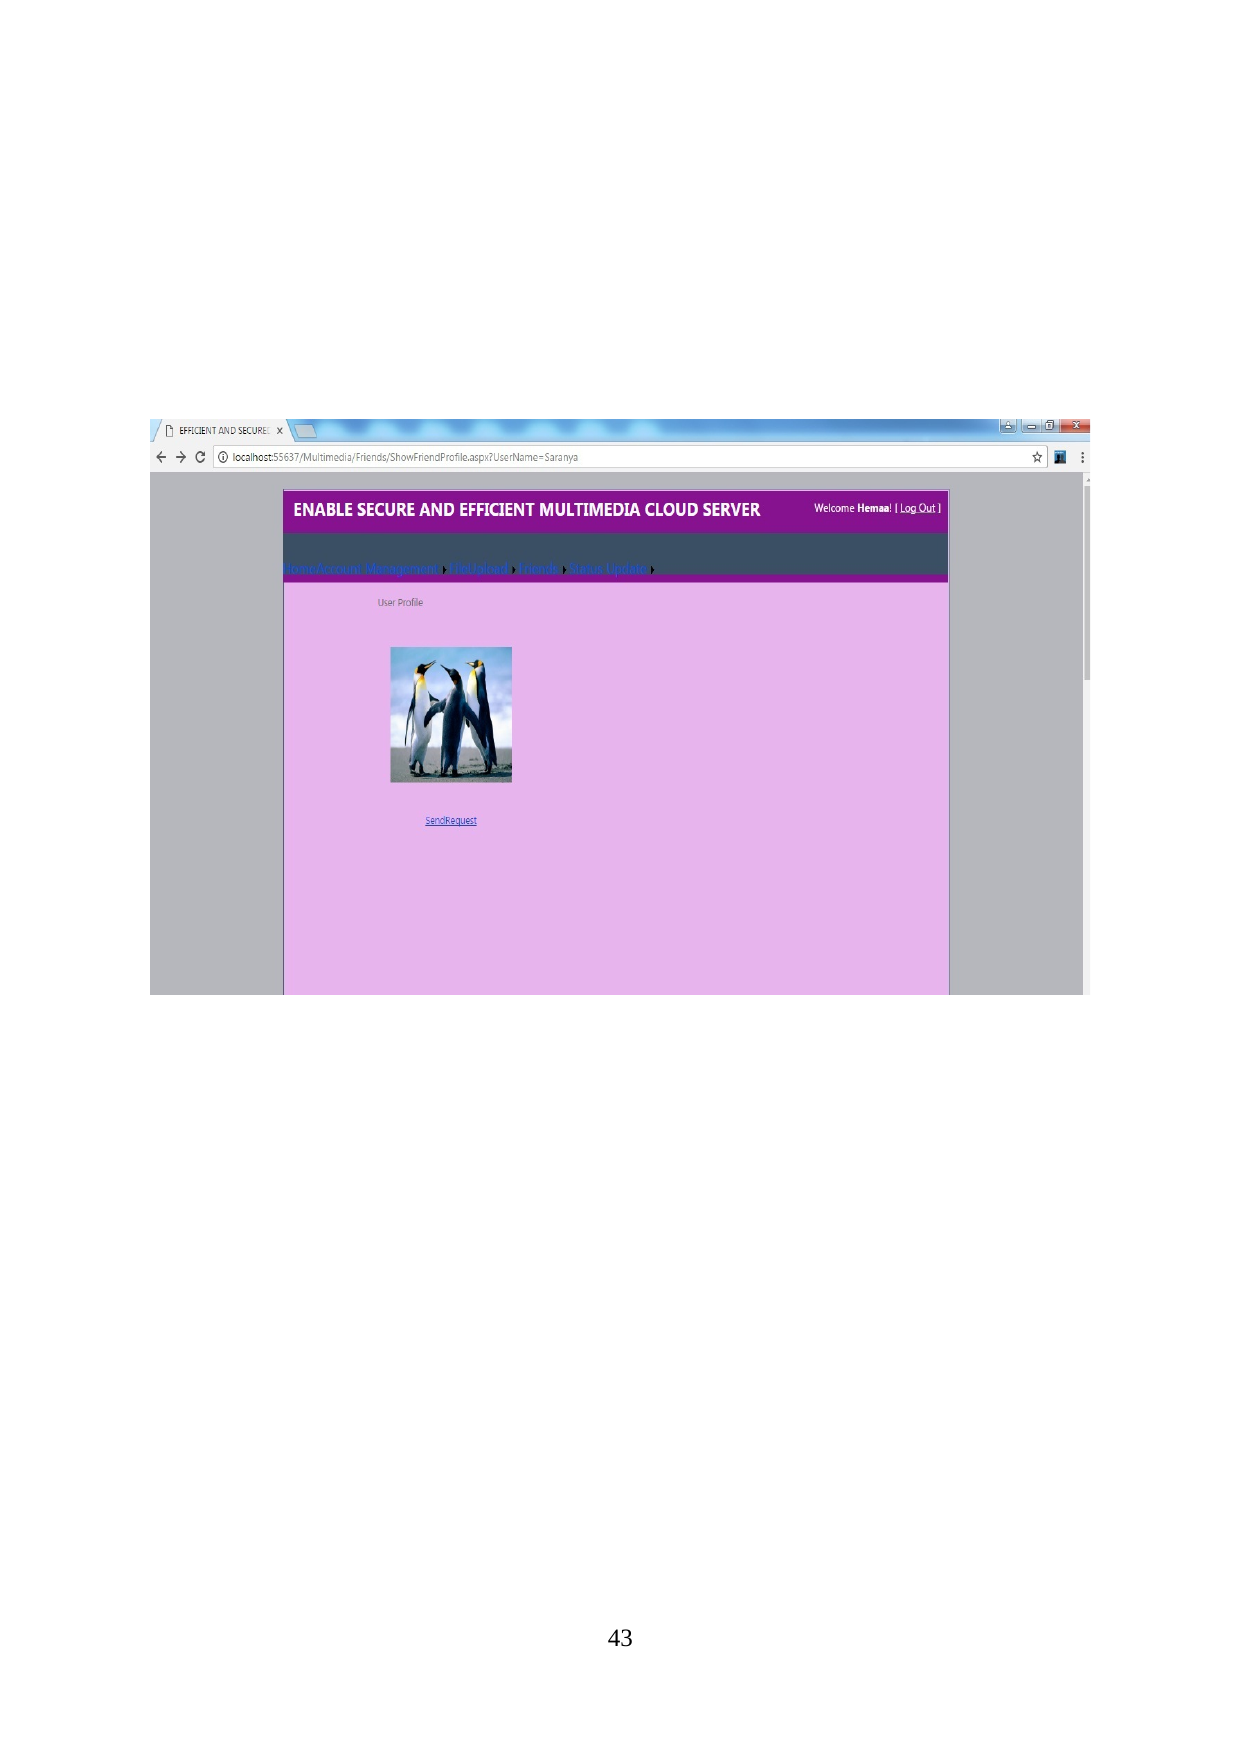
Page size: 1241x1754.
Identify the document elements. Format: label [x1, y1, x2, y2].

picture [150, 419, 1091, 995]
